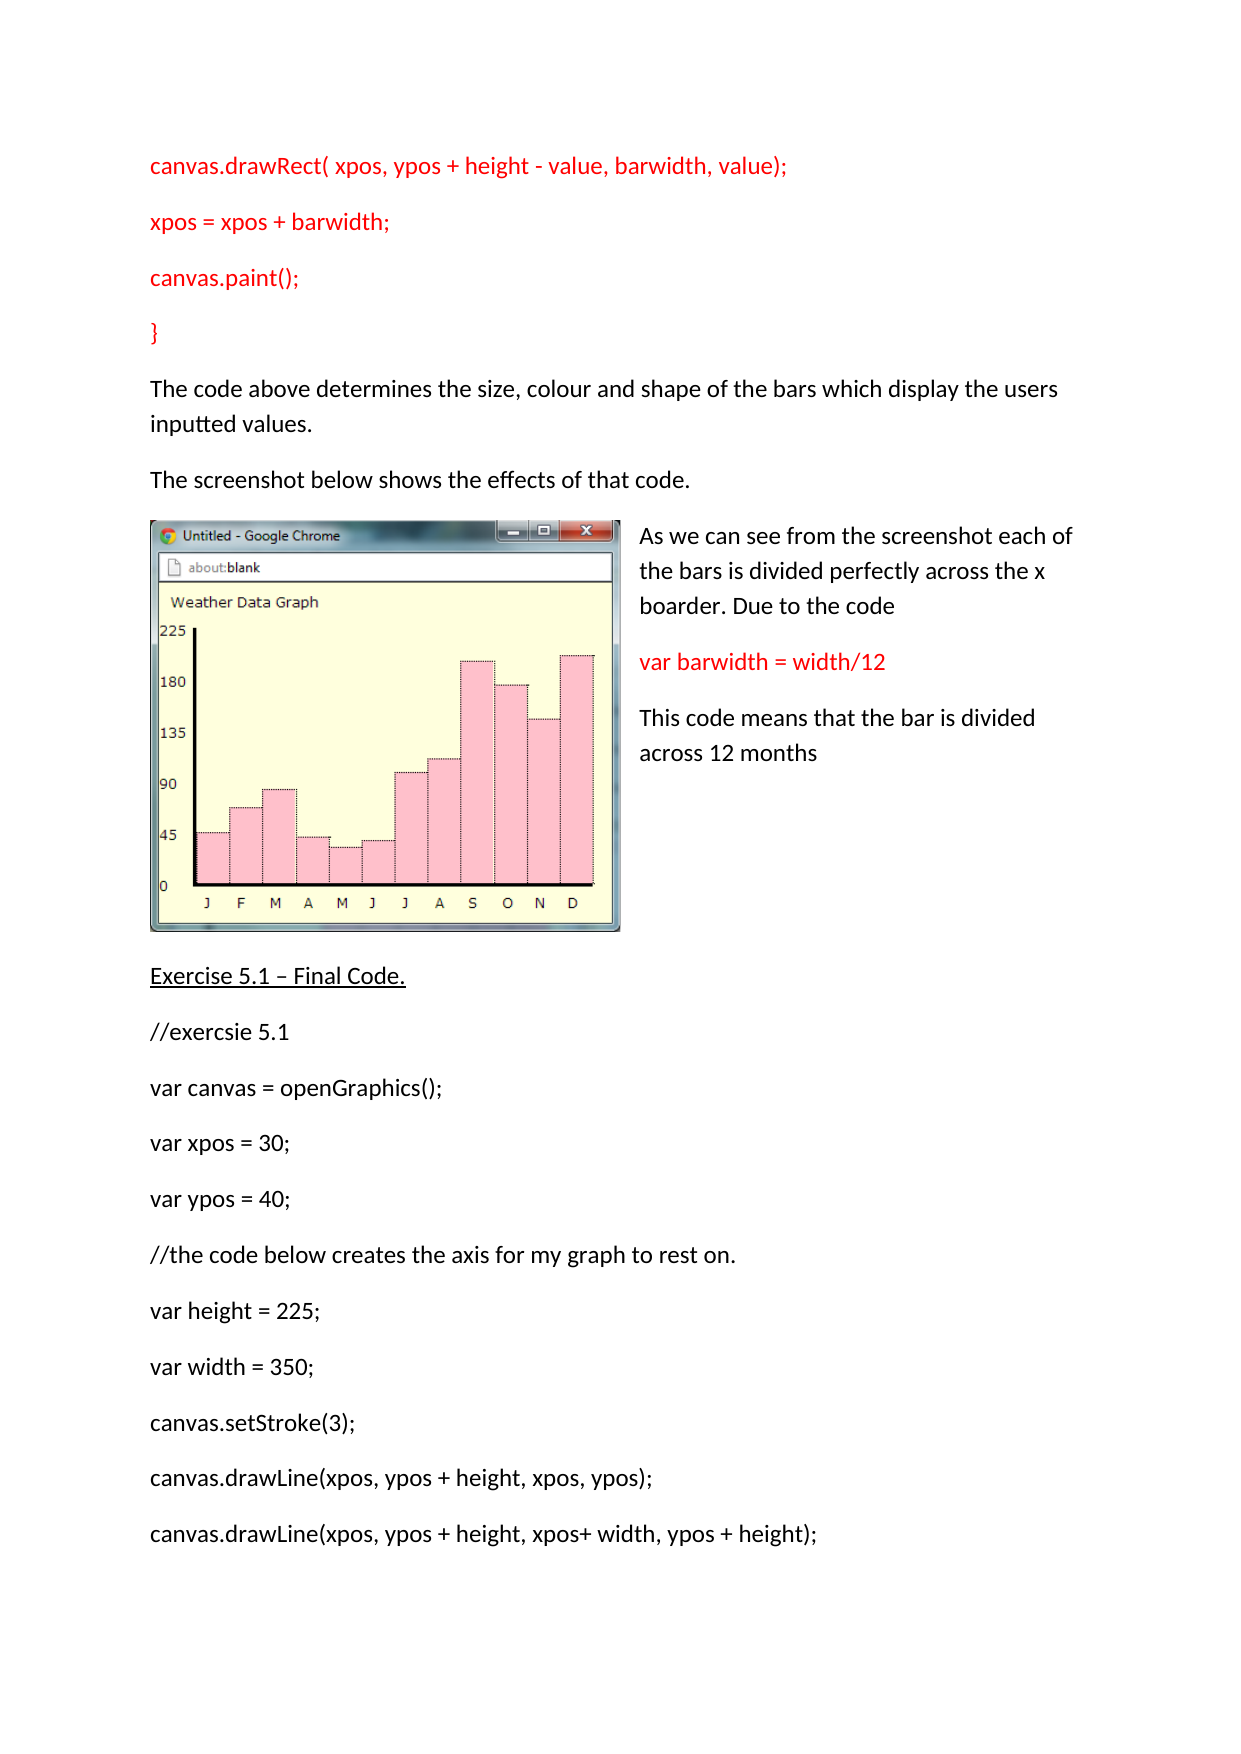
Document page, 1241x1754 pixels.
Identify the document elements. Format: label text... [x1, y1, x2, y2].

picture [150, 520, 621, 932]
text canvas.drawLine(xpos, ypos + height, xpos, ypos); [150, 1462, 1090, 1493]
text //exercsie 5.1 [150, 1016, 1090, 1046]
text Exercise 5.1 – Final Code. [150, 960, 1090, 991]
text This code means that the bar is divided across 12 months [621, 702, 1090, 767]
text As we can see from the screenshot each of the bars is divided perfectly across the x boarder. Due to the code [621, 520, 1090, 621]
text The code above determines the size, colour and shape of the bars which display the users inputted values. [150, 373, 1090, 439]
text canvas.paint(); [150, 262, 1090, 292]
text var width = 350; [150, 1351, 1090, 1381]
text var barwidth = width/12 [621, 646, 1090, 676]
text xpos = xpos + barwidth; [150, 206, 1090, 236]
text //the code below creates the axis for my graph to rest on. [150, 1239, 1090, 1270]
text } [150, 317, 1090, 348]
text canvas.drawLine(xpos, ypos + height, xpos+ width, ypos + height); [150, 1518, 1090, 1549]
text var ypos = 40; [150, 1183, 1090, 1214]
text canvas.setStroke(3); [150, 1407, 1090, 1437]
text The screenshot below shows the effects of that code. [150, 464, 1090, 495]
text canvas.drawRect( xpos, ypos + height - value, barwidth, value); [150, 150, 1090, 181]
text var xpos = 30; [150, 1127, 1090, 1158]
text var canvas = openGraphics(); [150, 1072, 1090, 1102]
text var height = 225; [150, 1295, 1090, 1326]
